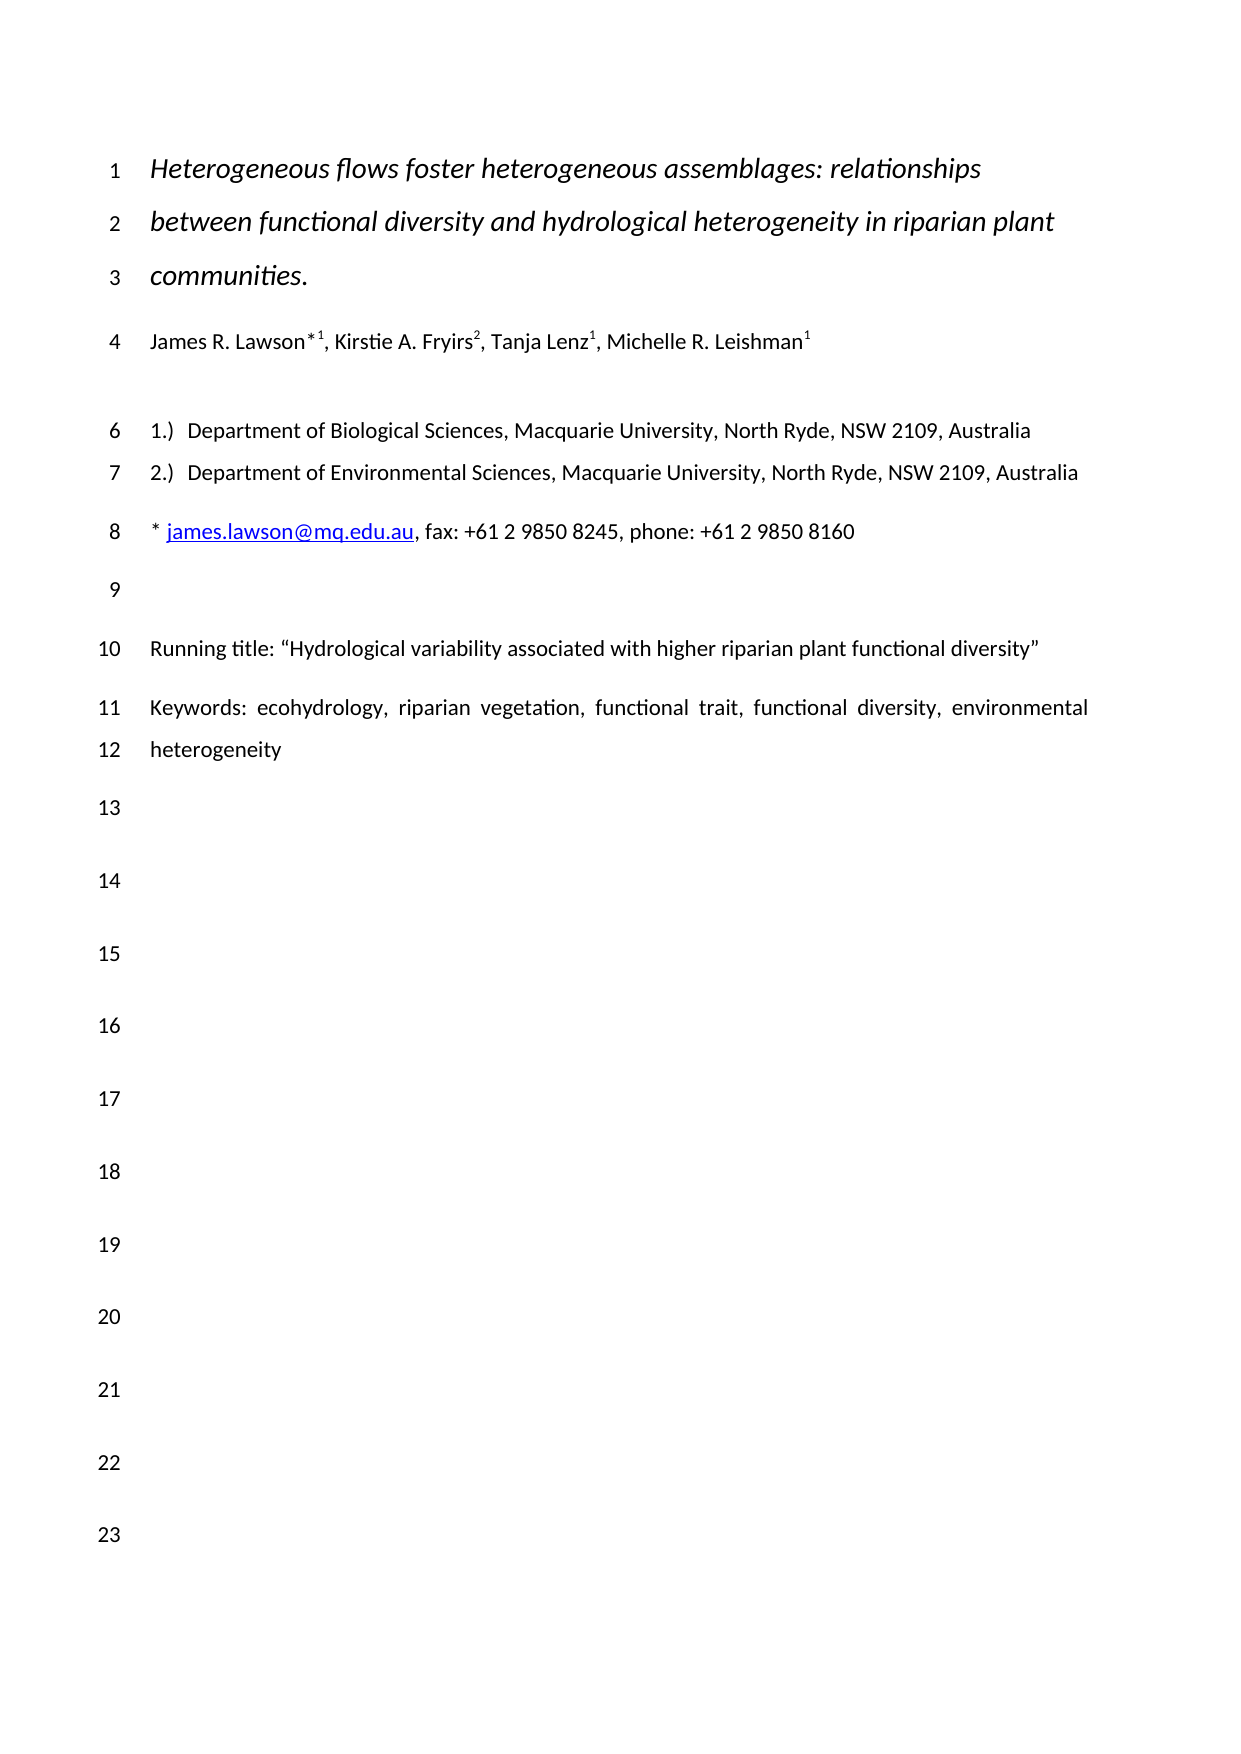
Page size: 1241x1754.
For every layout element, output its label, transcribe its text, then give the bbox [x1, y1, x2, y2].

text Running title: “Hydrological variability associated with higher riparian plant functional diversity” [150, 634, 1090, 662]
text Keywords: ecohydrology, riparian vegetation, functional trait, functional diversity, environmental heterogeneity [150, 693, 1090, 763]
text Heterogeneous flows foster heterogeneous assemblages: relationships between functional diversity and hydrological heterogeneity in riparian plant communities. [150, 150, 1090, 292]
text * james.lawson@mq.edu.au, fax: +61 2 9850 8245, phone: +61 2 9850 8160 [150, 517, 1090, 545]
list Department of Biological Sciences, Macquarie University, North Ryde, NSW 2109, Australia [150, 416, 1090, 444]
list Department of Environmental Sciences, Macquarie University, North Ryde, NSW 2109, Australia [150, 458, 1090, 486]
text James R. Lawson*1, Kirstie A. Fryirs2, Tanja Lenz1, Michelle R. Leishman1 [150, 327, 1090, 355]
